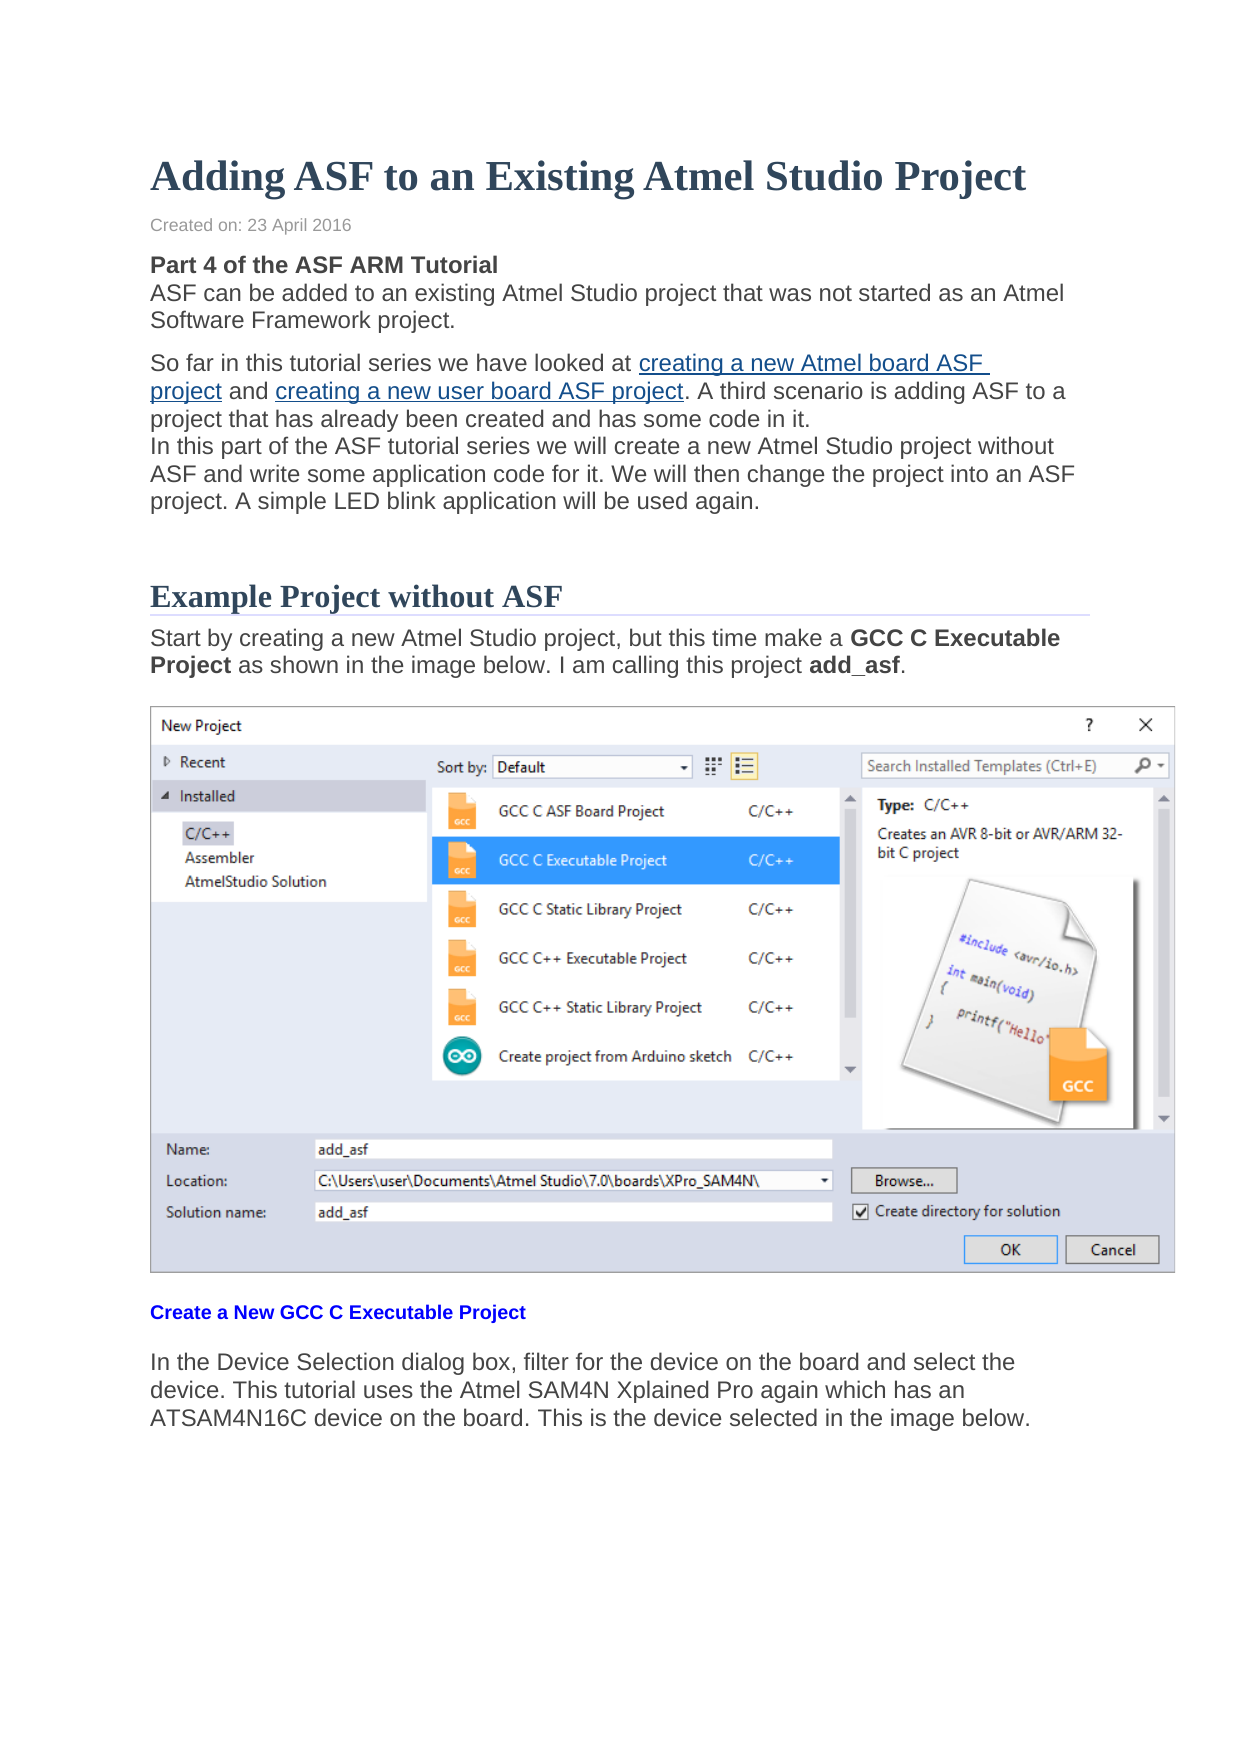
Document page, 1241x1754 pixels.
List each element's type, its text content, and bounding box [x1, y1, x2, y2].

text In the Device Selection dialog box, filter for the device on the board and select the device. This tutorial uses the Atmel SAM4N Xplained Pro again which has an ATSAM4N16C device on the board. This is the device selected in the image below. [150, 1348, 1090, 1431]
subtitle Adding ASF to an Existing Atmel Studio Project [150, 150, 1090, 199]
text So far in this tutorial series we have looked at creating a new Atmel board ASF project and creating a new user board ASF project. A third scenario is adding ASF to a project that has already been created and has some code in it. [150, 349, 1090, 432]
text Create a New GCC C Executable Project [150, 1297, 1090, 1323]
text ASF can be added to an existing Atmel Studio project that was not started as an Atmel Software Framework project. [150, 278, 1090, 334]
text Created on: 23 April 2016 [150, 215, 1090, 235]
subtitle Example Project without ASF [150, 577, 1090, 614]
text In this part of the ASF tutorial series we will create a new Atmel Studio project without ASF and write some application code for it. We will then change the project into an ASF project. A simple LED blink application will be used again. [150, 432, 1090, 515]
text Start by creating a new Atmel Studio project, but this time make a GCC C Executable Project as shown in the image below. I am calling this project add_asf. [150, 624, 1090, 679]
text Part 4 of the ASF ARM Tutorial [150, 251, 1090, 278]
picture [150, 706, 1175, 1273]
